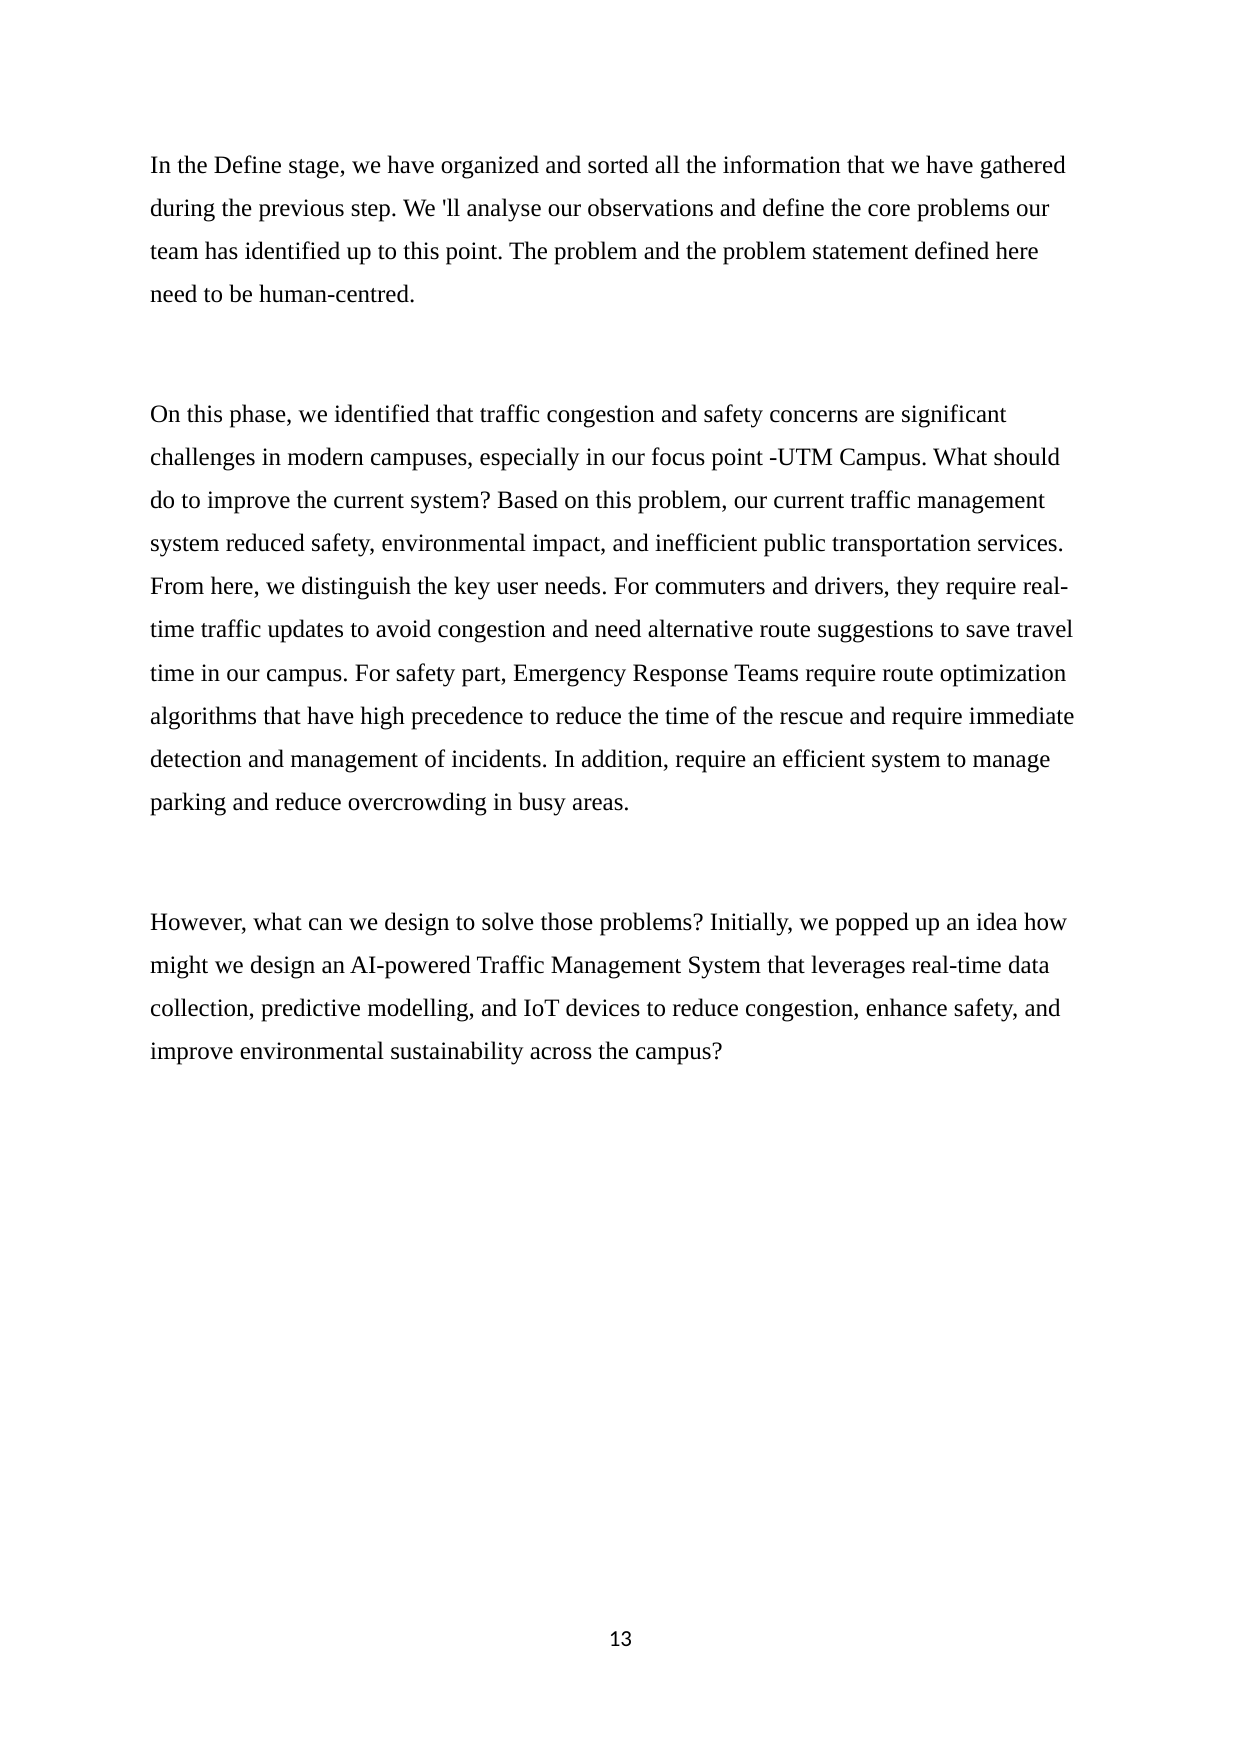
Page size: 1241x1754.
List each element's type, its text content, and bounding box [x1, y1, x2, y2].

text In the Define stage, we have organized and sorted all the information that we have gathered during the previous step. We 'll analyse our observations and define the core problems our team has identified up to this point. The problem and the problem statement defined here need to be human-centred. [150, 150, 1090, 308]
text On this phase, we identified that traffic congestion and safety concerns are significant challenges in modern campuses, especially in our focus point -UTM Campus. What should do to improve the current system? Based on this problem, our current traffic management system reduced safety, environmental impact, and inefficient public transportation services. From here, we distinguish the key user needs. For commuters and drivers, they require real-time traffic updates to avoid congestion and need alternative route suggestions to save travel time in our campus. For safety part, Emergency Response Teams require route optimization algorithms that have high precedence to reduce the time of the rescue and require immediate detection and management of incidents. In addition, require an efficient system to manage parking and reduce overcrowding in busy areas. [150, 399, 1090, 816]
text However, what can we design to solve those problems? Initially, we popped up an idea how might we design an AI-powered Traffic Management System that leverages real-time data collection, predictive modelling, and IoT devices to reduce congestion, enhance safety, and improve environmental sustainability across the campus? [150, 907, 1090, 1065]
